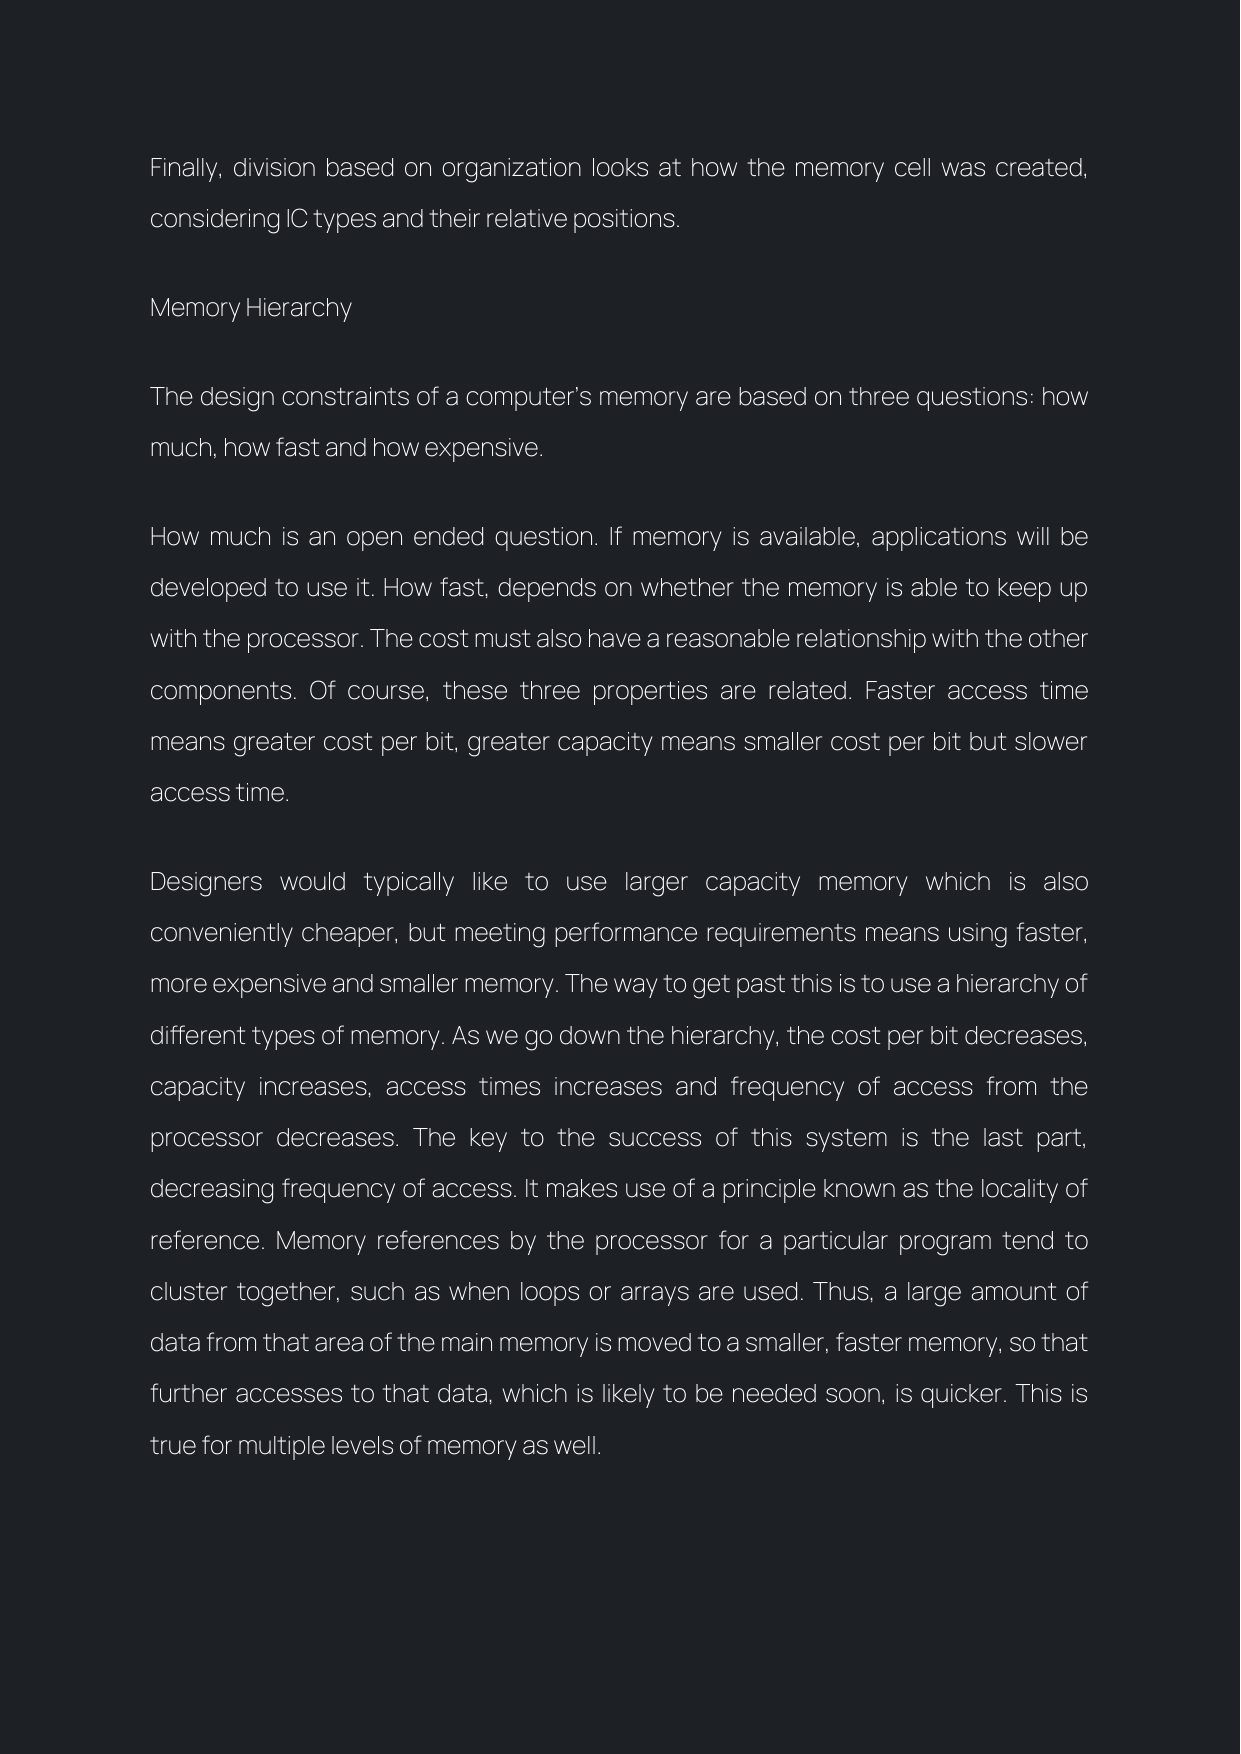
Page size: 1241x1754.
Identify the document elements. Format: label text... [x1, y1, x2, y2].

text Finally, division based on organization looks at how the memory cell was created, considering IC types and their relative positions. [150, 150, 1090, 235]
subtitle Memory Hierarchy [150, 290, 1090, 324]
text Designers would typically like to use larger capacity memory which is also conveniently cheaper, but meeting performance requirements means using faster, more expensive and smaller memory. The way to get past this is to use a hierarchy of different types of memory. As we go down the hierarchy, the cost per bit decreases, capacity increases, access times increases and frequency of access from the processor decreases. The key to the success of this system is the last part, decreasing frequency of access. It makes use of a principle known as the locality of reference. Memory references by the processor for a particular program tend to cluster together, such as when loops or arrays are used. Thus, a large amount of data from that area of the main memory is moved to a smaller, faster memory, so that further accesses to that data, which is likely to be needed soon, is quicker. This is true for multiple levels of memory as well. [150, 864, 1090, 1462]
text The design constraints of a computer’s memory are based on three questions: how much, how fast and how expensive. [150, 379, 1090, 464]
text How much is an open ended question. If memory is available, applications will be developed to use it. How fast, depends on whether the memory is able to keep up with the processor. The cost must also have a reasonable relationship with the other components. Of course, these three properties are related. Faster access time means greater cost per bit, greater capacity means smaller cost per bit but slower access time. [150, 519, 1090, 809]
